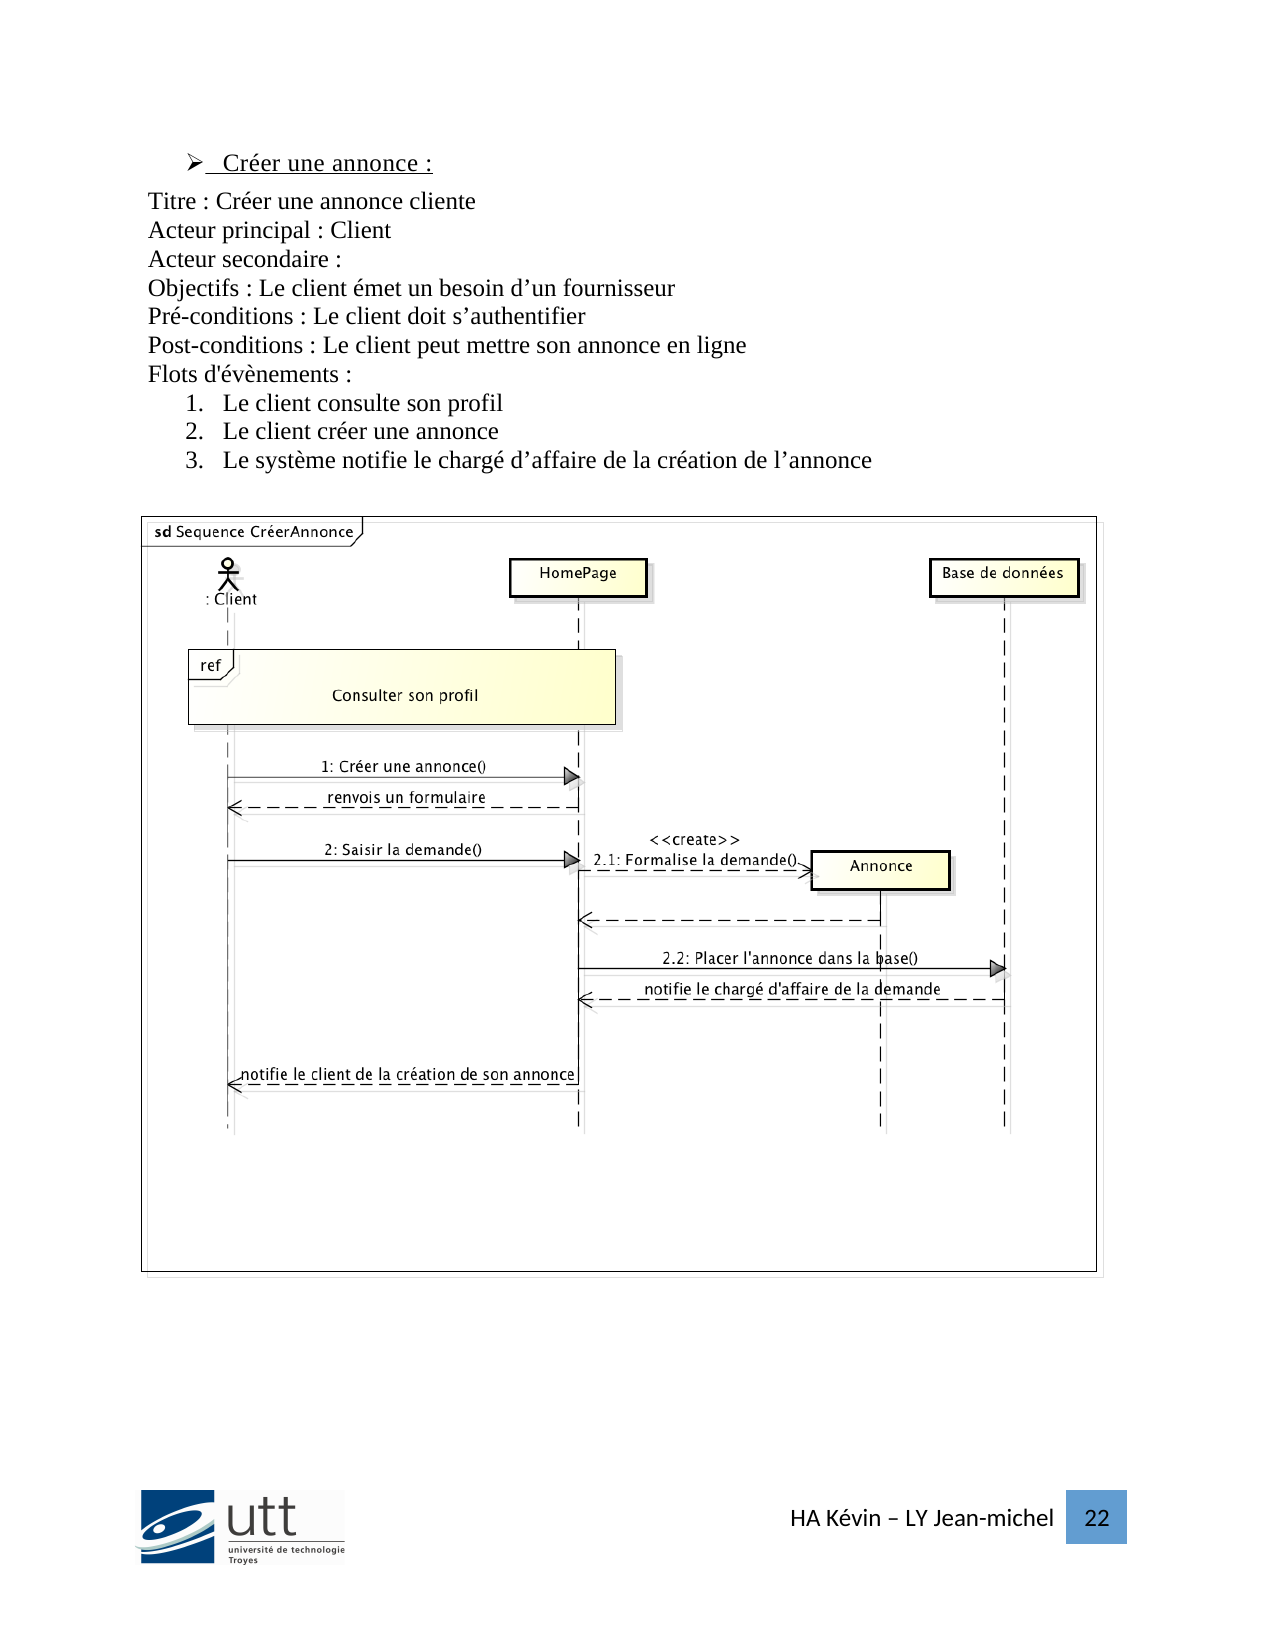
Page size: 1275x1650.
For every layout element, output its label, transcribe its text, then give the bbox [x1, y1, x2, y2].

list Le client consulte son profil [185, 388, 1127, 416]
text Acteur secondaire : [148, 244, 1127, 273]
picture [128, 503, 1104, 1278]
list Le client créer une annonce [185, 416, 1127, 445]
text Pré-conditions : Le client doit s’authentifier [148, 301, 1127, 330]
list Le système notifie le chargé d’affaire de la création de l’annonce [185, 445, 1127, 474]
list Créer une annonce : [185, 148, 1127, 176]
text Post-conditions : Le client peut mettre son annonce en ligne [148, 330, 1127, 359]
text Titre : Créer une annonce cliente [148, 186, 1127, 215]
text Acteur principal : Client [148, 215, 1127, 244]
text Objectifs : Le client émet un besoin d’un fournisseur [148, 273, 1127, 301]
text Flots d'évènements : [148, 359, 1127, 388]
picture [134, 1490, 345, 1565]
